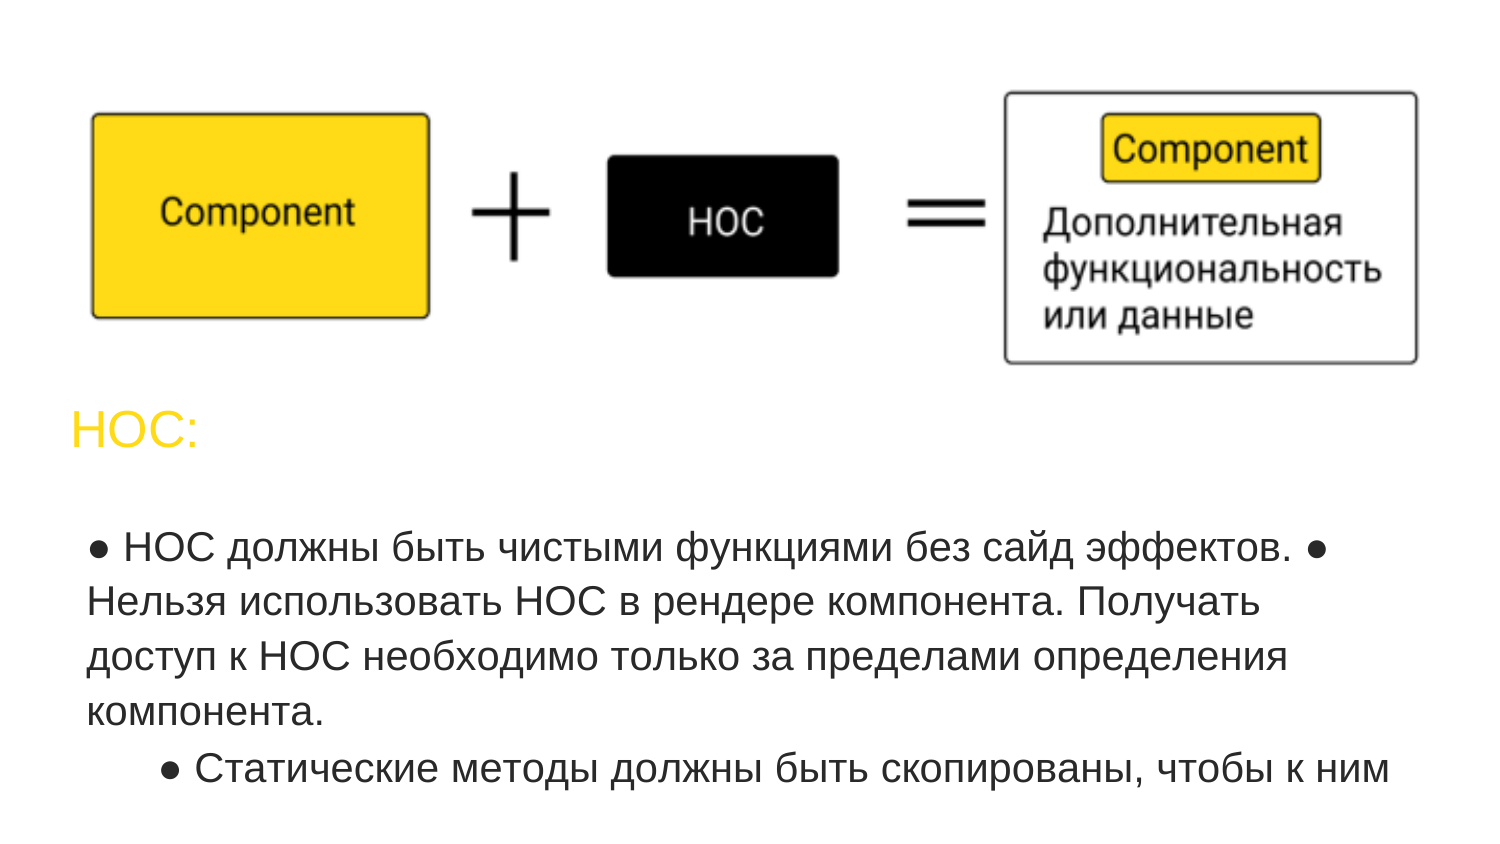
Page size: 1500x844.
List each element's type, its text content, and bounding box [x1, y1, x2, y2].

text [86, 743, 1391, 791]
text ● HOC должны быть чистыми функциями без сайд эффектов. ● Нельзя использовать HOC в рендере компонента. Получать доступ к HOC необходимо только за пределами определения компонента. [86, 522, 1354, 734]
picture [51, 60, 1449, 399]
text HOC: [70, 398, 1467, 458]
